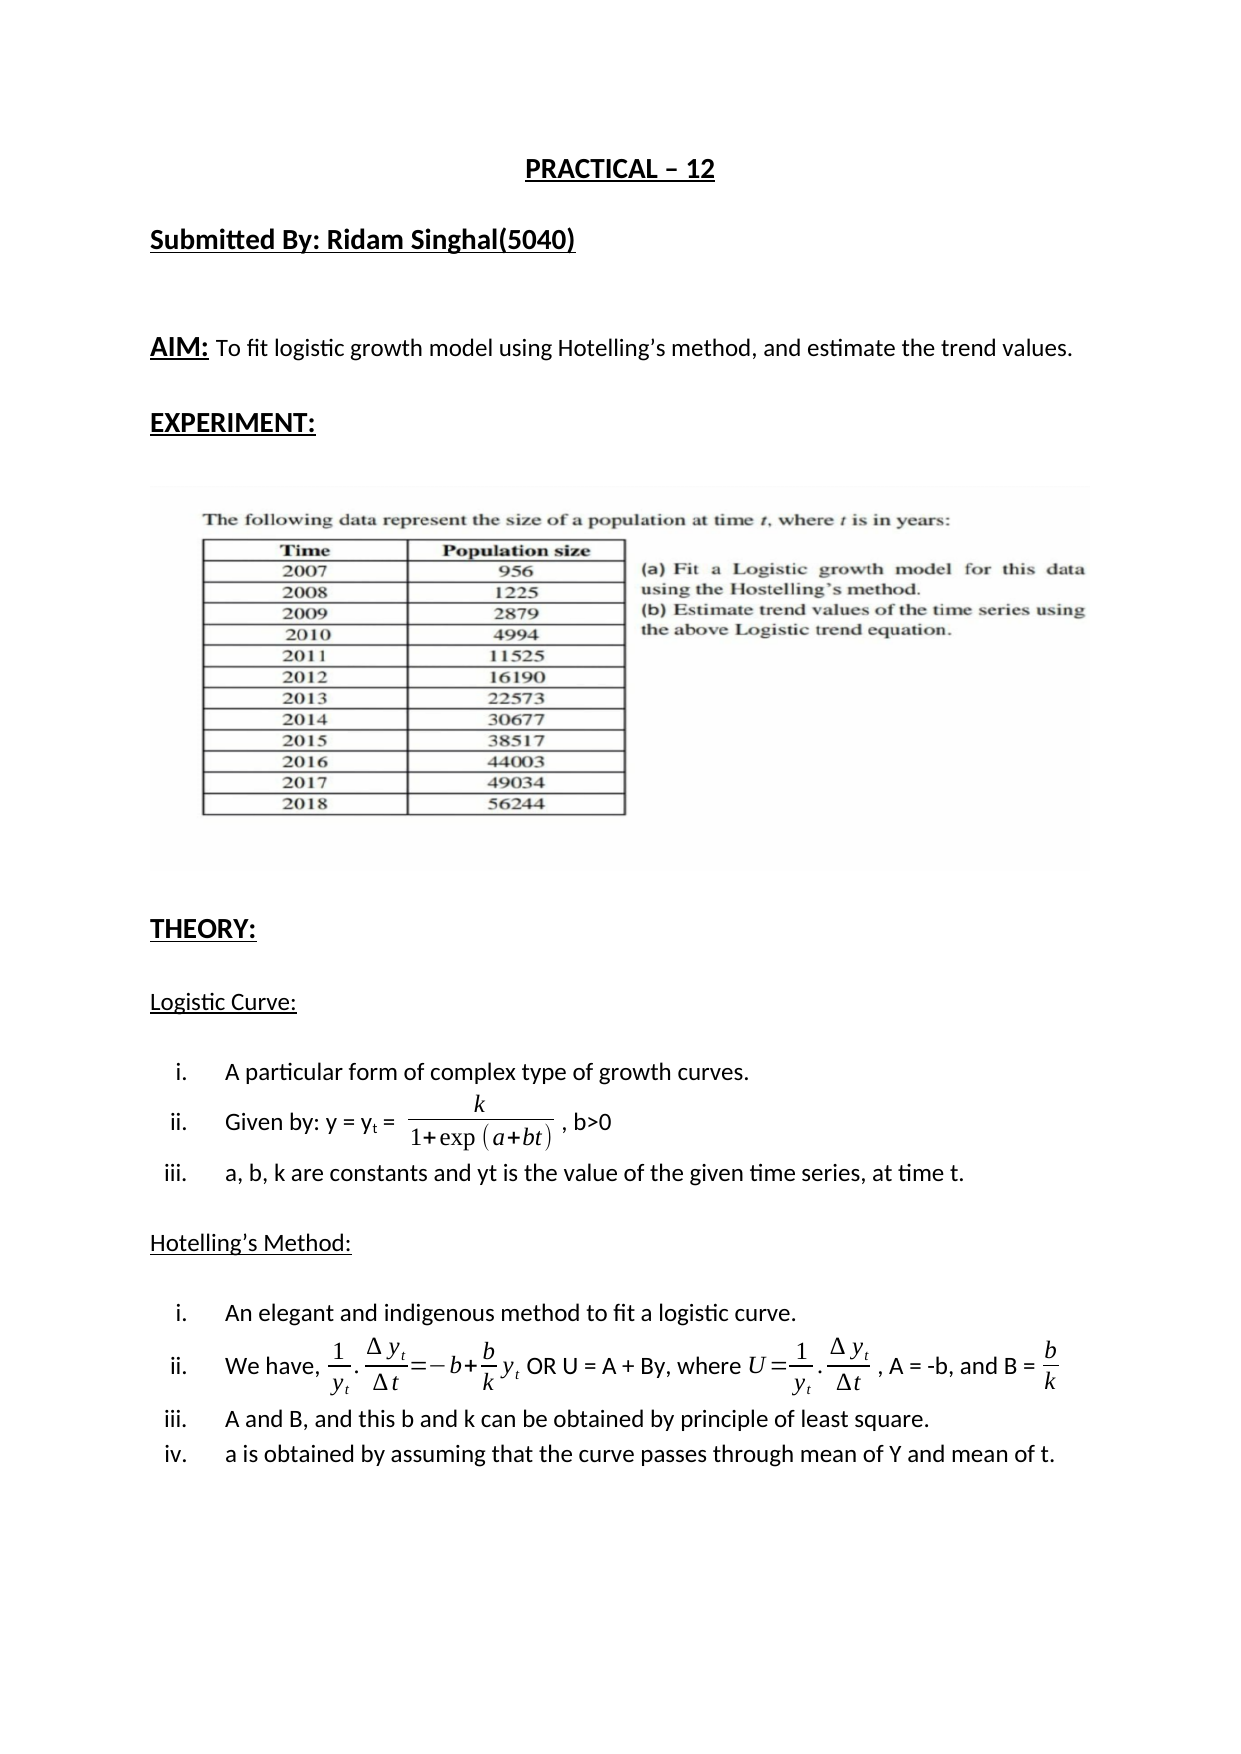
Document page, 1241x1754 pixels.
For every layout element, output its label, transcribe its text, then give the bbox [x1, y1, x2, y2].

text Submitted By: Ridam Singhal(5040) [150, 221, 1090, 257]
list a is obtained by assuming that the curve passes through mean of Y and mean of t. [187, 1438, 1090, 1469]
text Hotelling’s Method: [150, 1228, 1090, 1258]
list We have, OR U = A + By, where , A = -b, and B = [187, 1333, 1090, 1399]
list Given by: y = yt = , b>0 [187, 1091, 1090, 1152]
text THEORY: [150, 910, 1090, 946]
text AIM: To fit logistic growth model using Hotelling’s method, and estimate the trend values. [150, 328, 1090, 364]
list a, b, k are constants and yt is the value of the given time series, at time t. [187, 1158, 1090, 1188]
text Logistic Curve: [150, 986, 1090, 1017]
text EXPERIMENT: [150, 404, 1090, 440]
list A and B, and this b and k can be obtained by principle of least square. [187, 1403, 1090, 1434]
text PRACTICAL – 12 [150, 150, 1090, 186]
picture [150, 486, 1090, 871]
list An elegant and indigenous method to fit a logistic curve. [187, 1298, 1090, 1328]
list A particular form of complex type of growth curves. [187, 1056, 1090, 1087]
